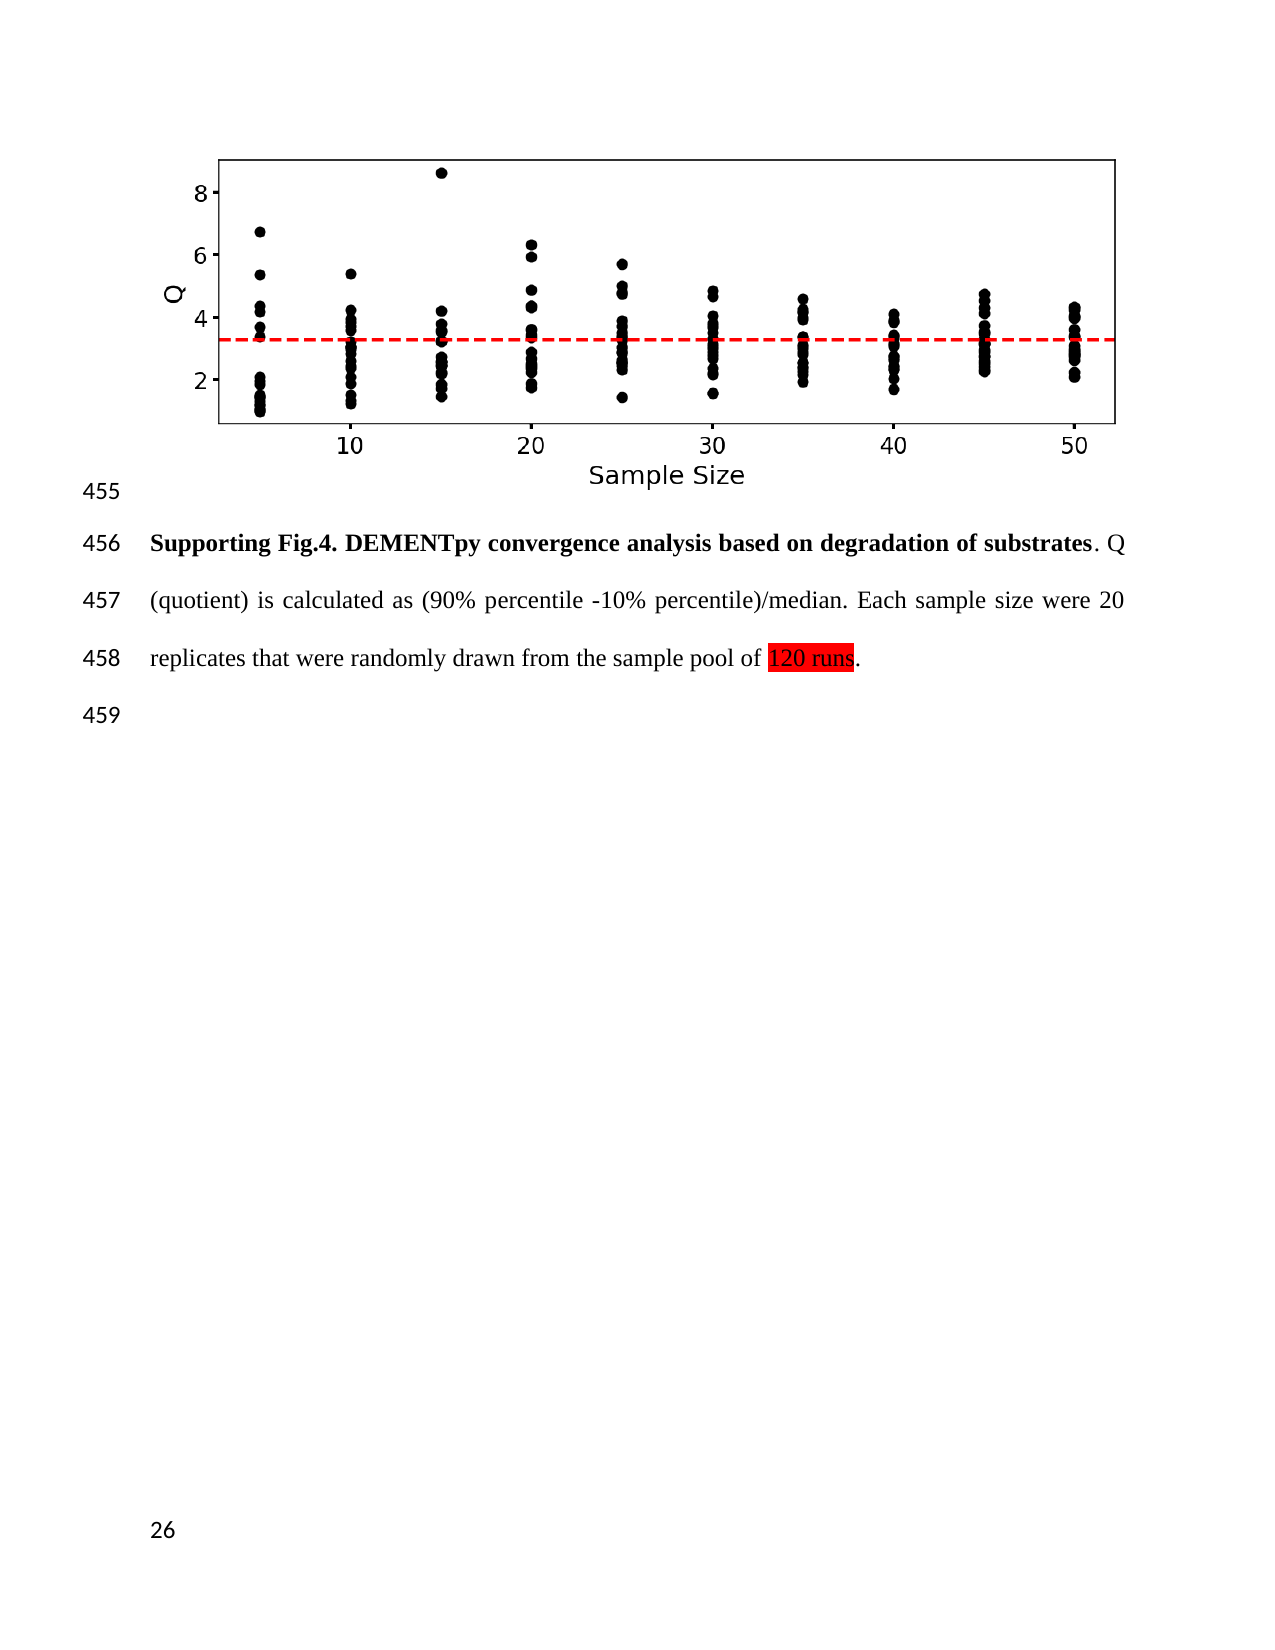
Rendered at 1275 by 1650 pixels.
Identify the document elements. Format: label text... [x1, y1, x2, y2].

text Supporting Fig.4. DEMENTpy convergence analysis based on degradation of substrates. Q (quotient) is calculated as (90% percentile -10% percentile)/median. Each sample size were 20 replicates that were randomly drawn from the sample pool of 120 runs. [150, 528, 1125, 672]
picture [150, 150, 1125, 500]
